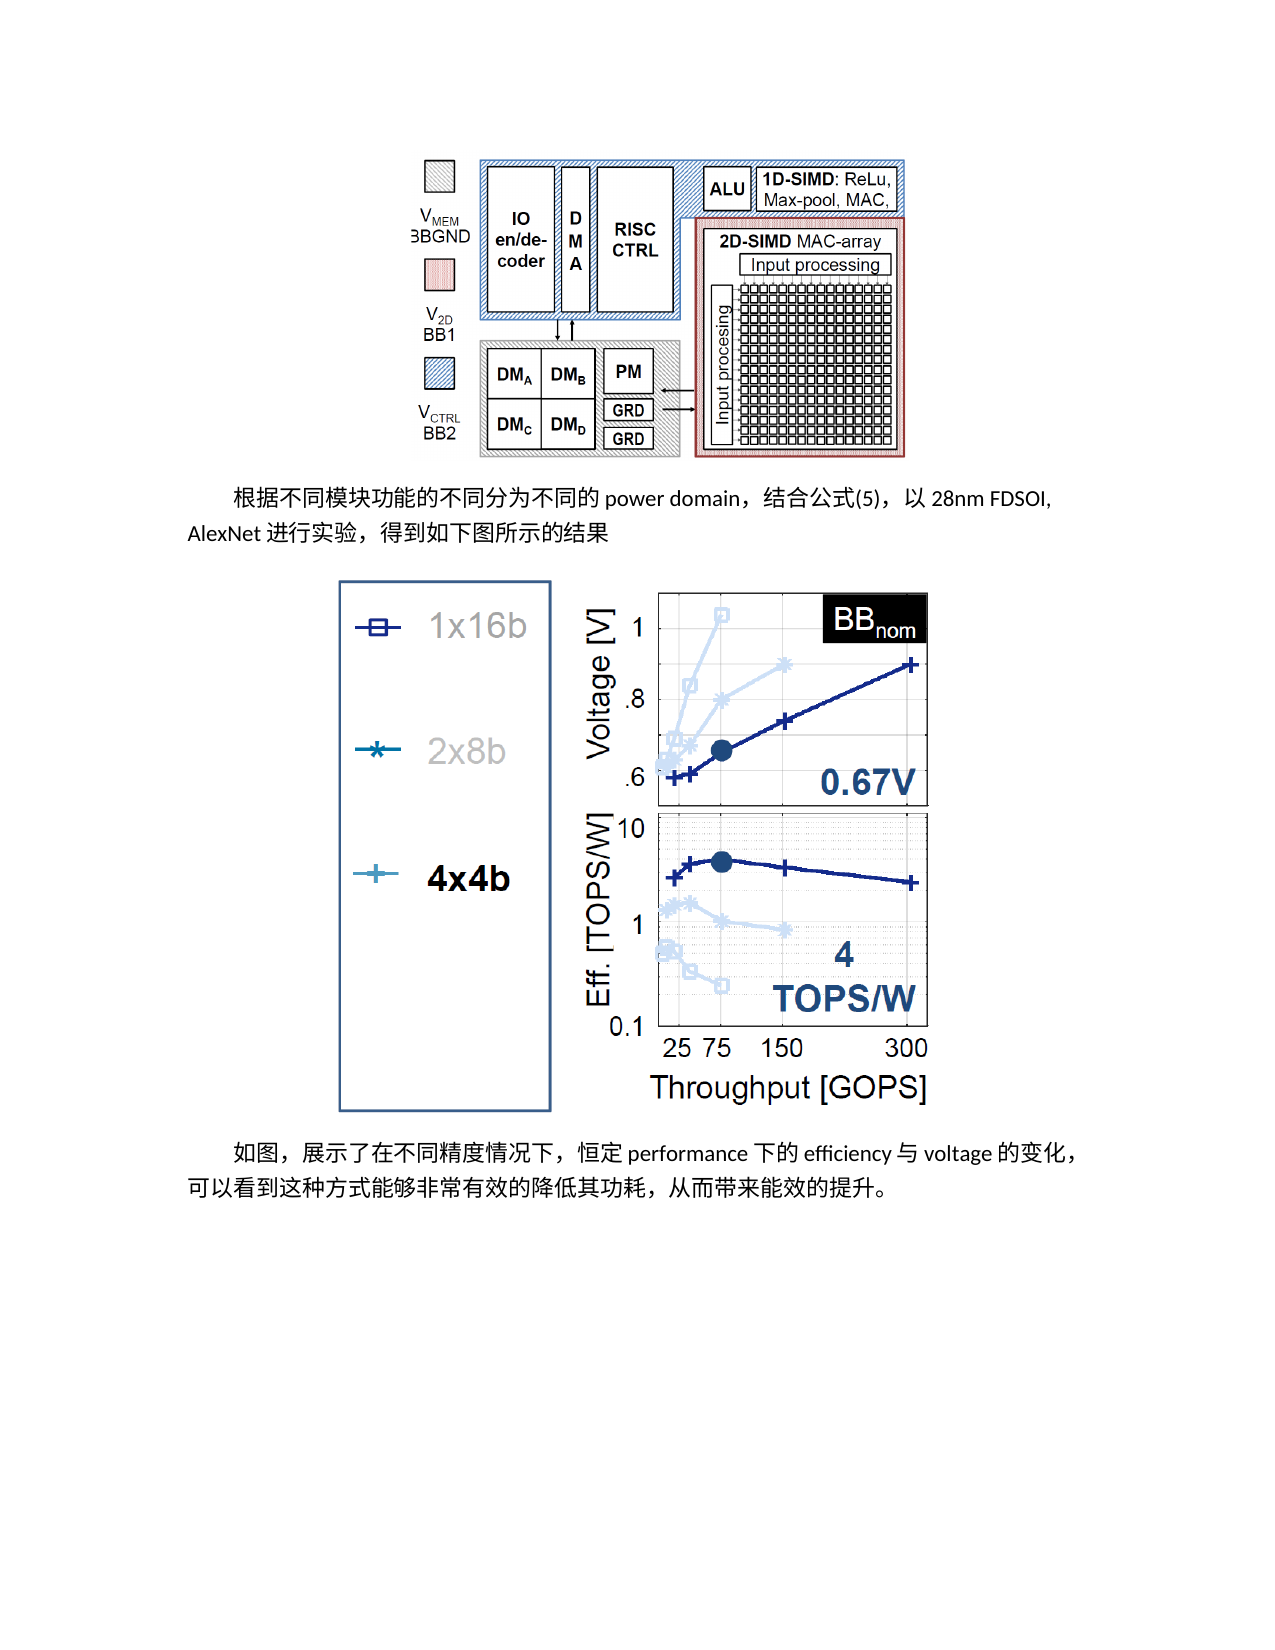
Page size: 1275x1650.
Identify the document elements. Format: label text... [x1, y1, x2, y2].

picture [336, 567, 985, 1116]
text 如图，展示了在不同精度情况下，恒定performance下的efficiency与voltage的变化，可以看到这种方式能够非常有效的降低其功耗，从而带来能效的提升。 [187, 1134, 1087, 1203]
picture [411, 150, 910, 461]
text 根据不同模块功能的不同分为不同的power domain，结合公式(5)，以28nm FDSOI, AlexNet进行实验，得到如下图所示的结果 [187, 479, 1087, 548]
